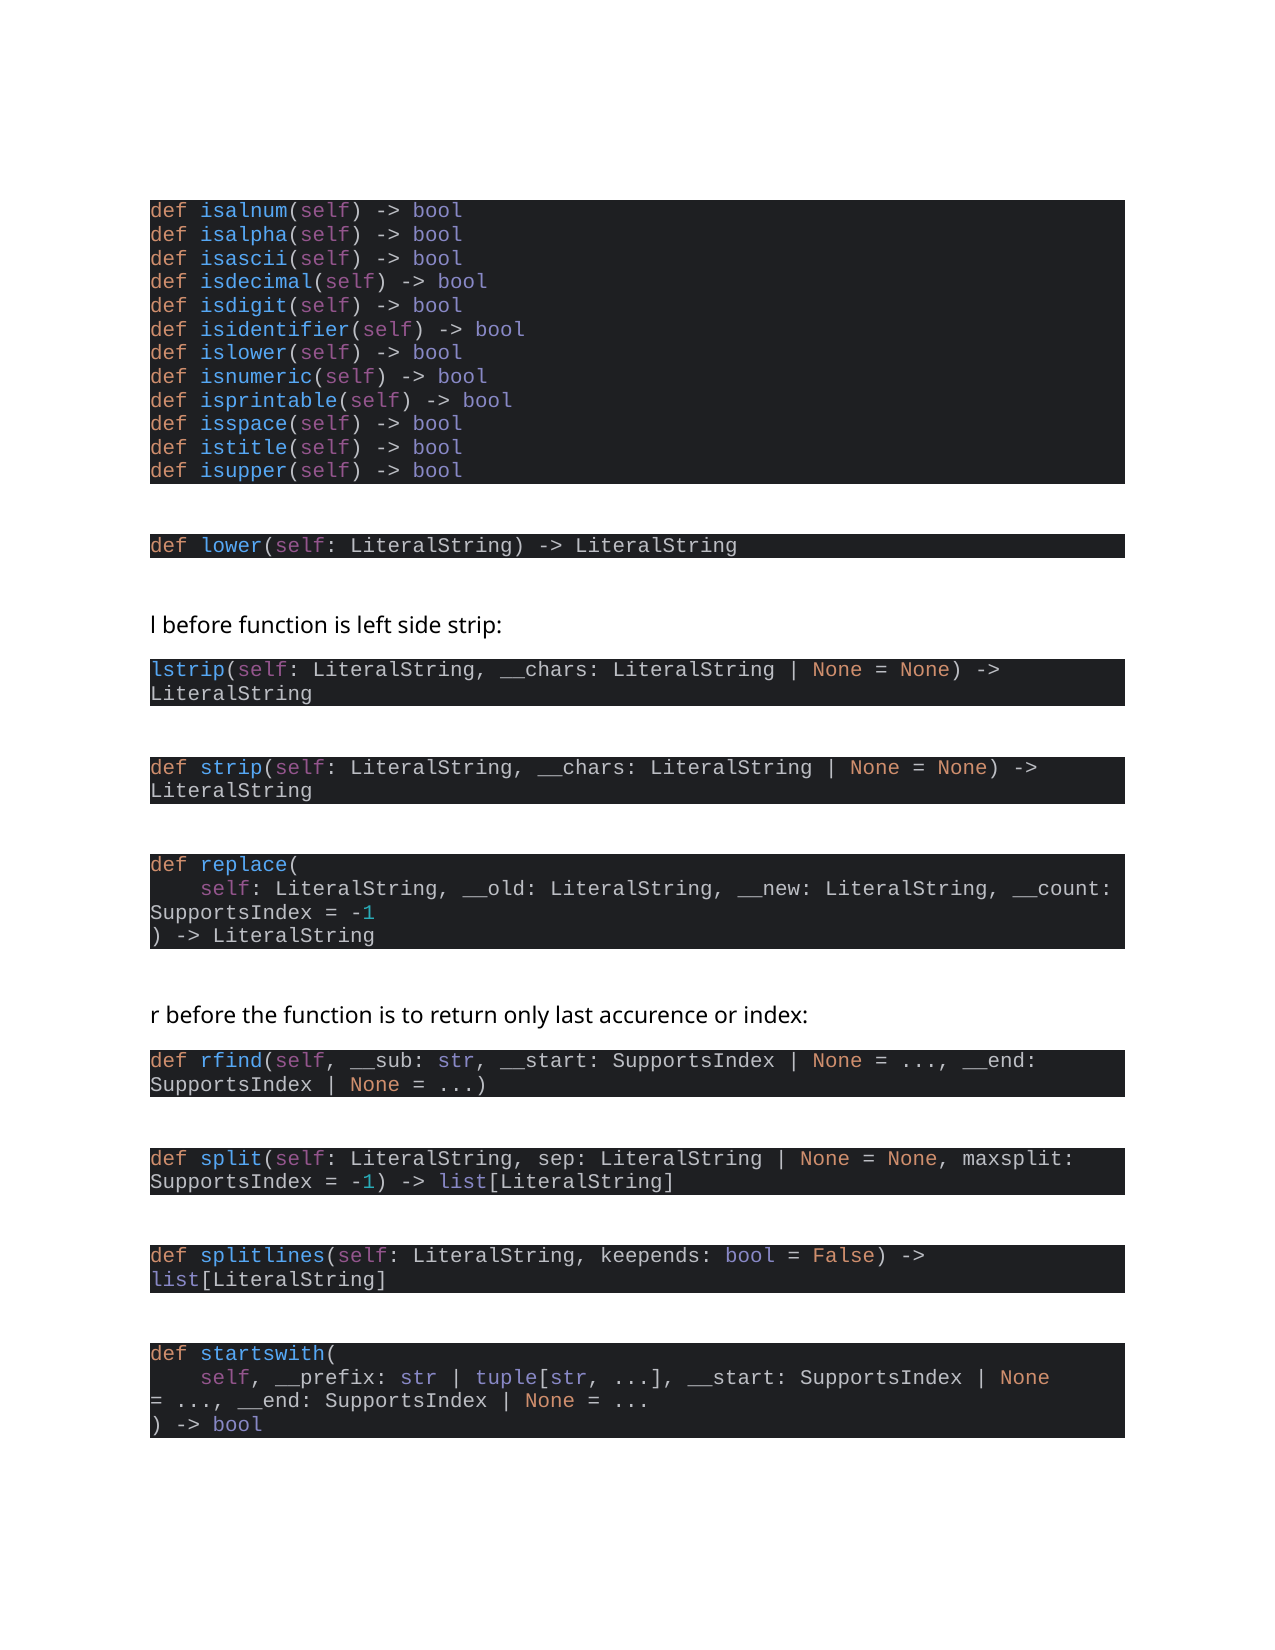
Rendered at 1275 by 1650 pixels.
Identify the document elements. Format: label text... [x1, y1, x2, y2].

text def startswith( self, __prefix: str | tuple[str, ...], __start: SupportsIndex | None = ..., __end: SupportsIndex | None = ... ) -> bool [150, 1343, 1125, 1438]
text def strip(self: LiteralString, __chars: LiteralString | None = None) -> LiteralString [150, 757, 1125, 804]
text def rfind(self, __sub: str, __start: SupportsIndex | None = ..., __end: SupportsIndex | None = ...) [150, 1050, 1125, 1097]
text def replace( self: LiteralString, __old: LiteralString, __new: LiteralString, __count: SupportsIndex = -1 ) -> LiteralString [150, 854, 1125, 949]
text def splitlines(self: LiteralString, keepends: bool = False) -> list[LiteralString] [150, 1245, 1125, 1293]
text def lower(self: LiteralString) -> LiteralString [150, 534, 1125, 558]
text l before function is left side strip: [150, 609, 1125, 640]
text r before the function is to return only last accurence or index: [150, 999, 1125, 1031]
text def isalnum(self) -> bool def isalpha(self) -> bool def isascii(self) -> bool def isdecimal(self) -> bool def isdigit(self) -> bool def isidentifier(self) -> bool def islower(self) -> bool def isnumeric(self) -> bool def isprintable(self) -> bool def isspace(self) -> bool def istitle(self) -> bool def isupper(self) -> bool [150, 200, 1125, 484]
text lstrip(self: LiteralString, __chars: LiteralString | None = None) -> LiteralString [150, 659, 1125, 706]
text def split(self: LiteralString, sep: LiteralString | None = None, maxsplit: SupportsIndex = -1) -> list[LiteralString] [150, 1148, 1125, 1195]
